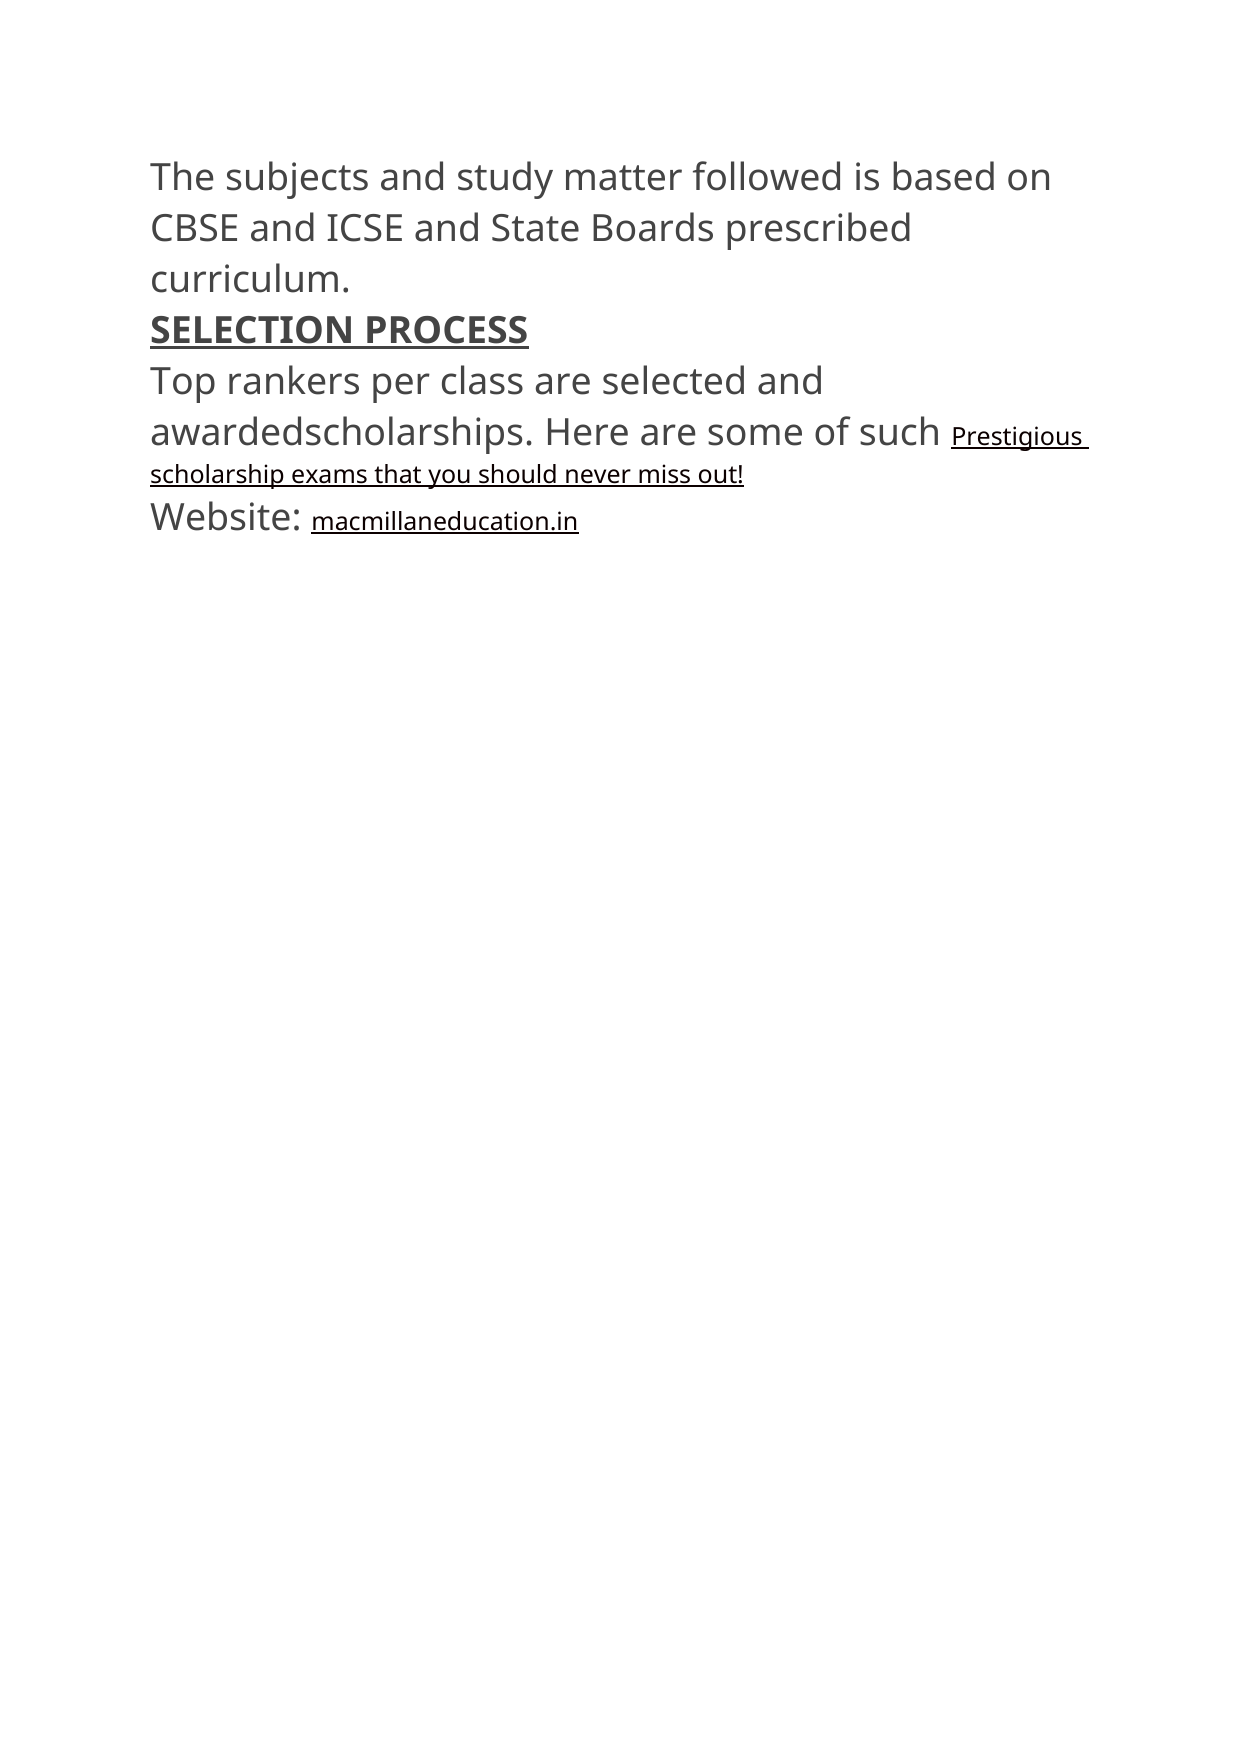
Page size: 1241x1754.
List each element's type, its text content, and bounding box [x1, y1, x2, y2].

text Website: macmillaneducation.in [150, 490, 1090, 541]
text SELECTION PROCESS [150, 303, 1090, 354]
text The subjects and study matter followed is based on CBSE and ICSE and State Boards prescribed curriculum. [150, 150, 1090, 303]
text Top rankers per class are selected and awardedscholarships. Here are some of such Prestigious scholarship exams that you should never miss out! [150, 354, 1090, 490]
